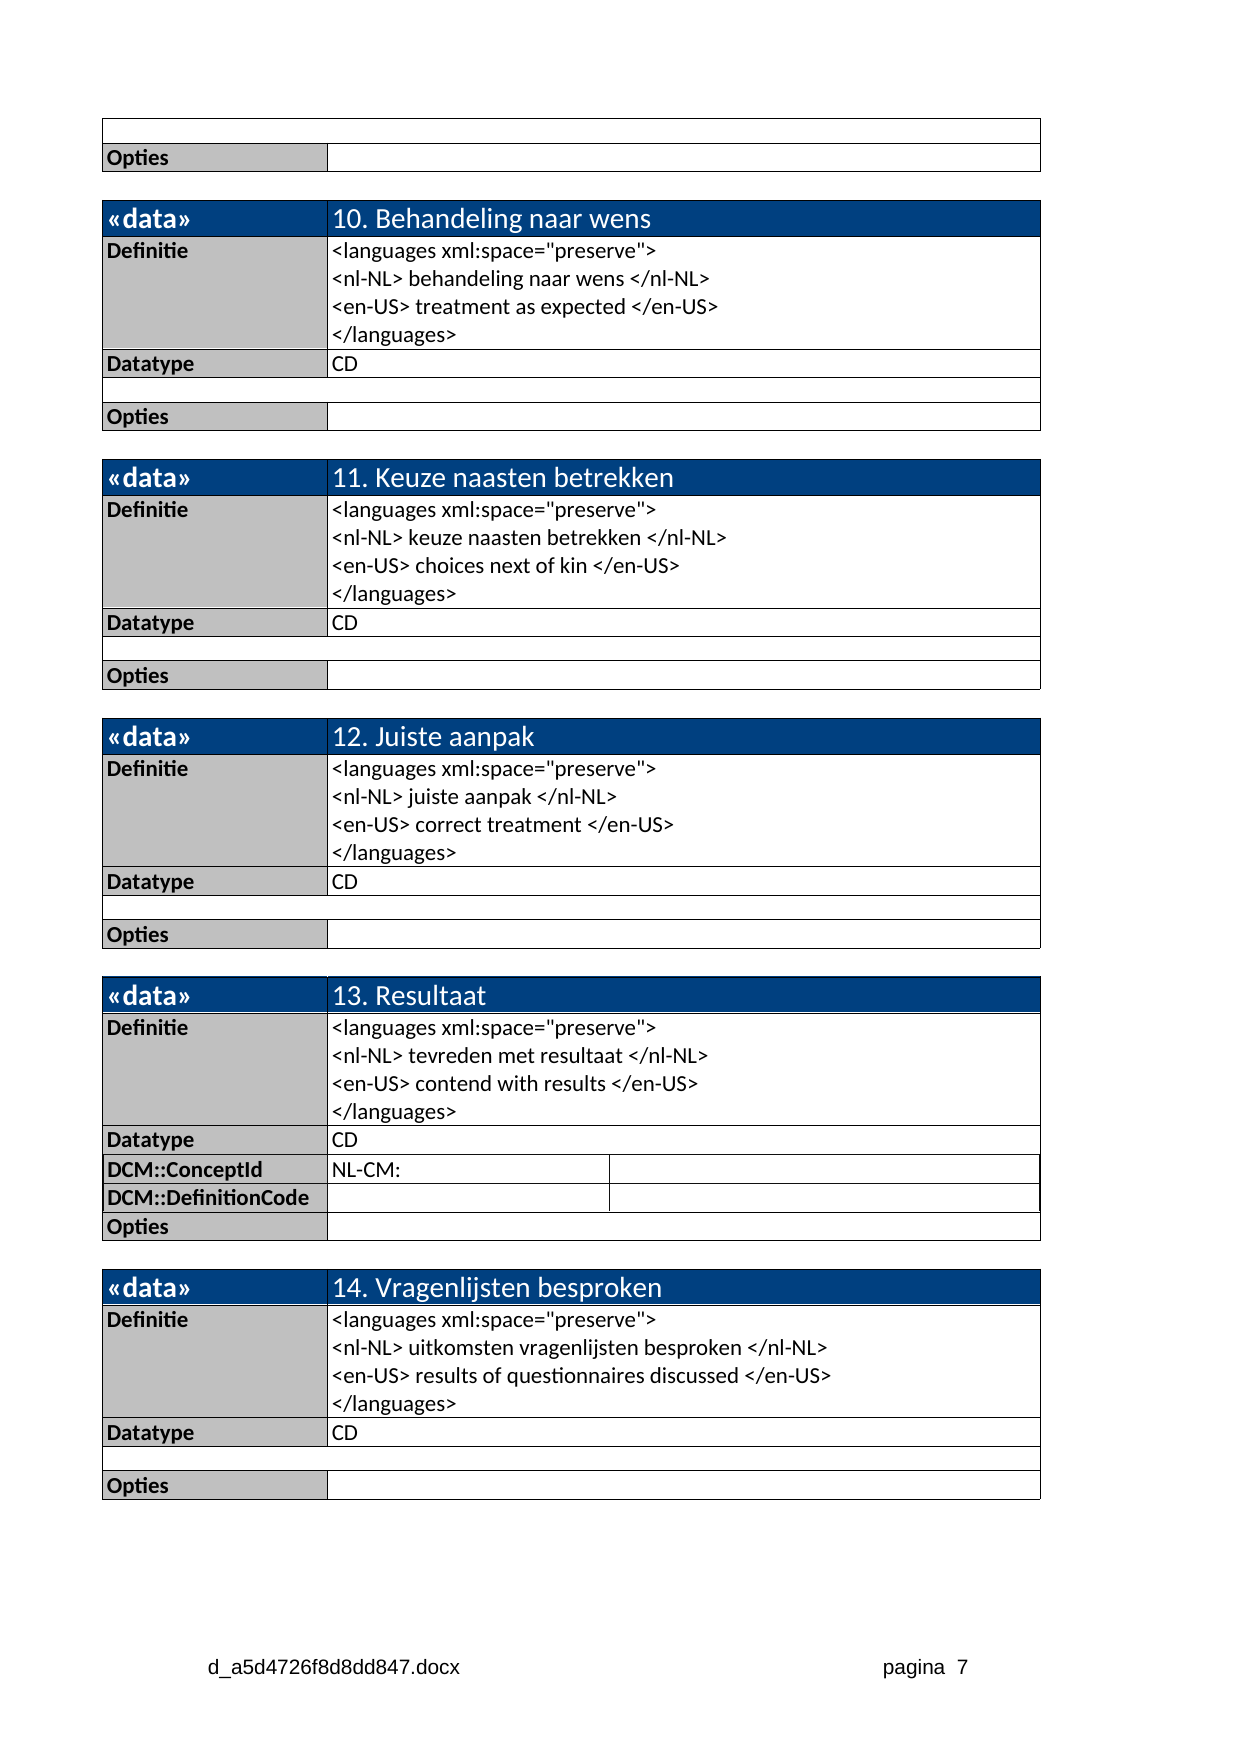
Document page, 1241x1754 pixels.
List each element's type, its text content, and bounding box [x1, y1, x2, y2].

table_cell CD [328, 609, 1040, 636]
table_header 14. Vragenlijsten besproken [328, 1270, 1040, 1304]
table_cell Definitie [103, 755, 327, 866]
table_cell <languages xml:space="preserve"> <nl-NL> juiste aanpak </nl-NL> <en-US> correct treatment </en-US> </languages> [328, 755, 1040, 866]
table_cell Opties [103, 403, 327, 430]
table_header «data» [103, 978, 327, 1012]
table_header «data» [103, 201, 327, 236]
table_cell CD [328, 1418, 1040, 1446]
table_cell [328, 661, 1040, 689]
table_cell Datatype [103, 1418, 327, 1446]
table_cell Datatype [103, 1126, 327, 1154]
table_cell Opties [103, 661, 327, 689]
table_cell <languages xml:space="preserve"> <nl-NL> keuze naasten betrekken </nl-NL> <en-US> choices next of kin </en-US> </languages> [328, 496, 1040, 607]
table_cell [328, 144, 1040, 171]
table_cell [103, 637, 1040, 660]
table_cell [610, 1155, 1039, 1183]
table_cell [103, 119, 1040, 143]
table_cell [328, 1184, 609, 1211]
table_header 10. Behandeling naar wens [328, 201, 1040, 236]
table_cell Datatype [103, 609, 327, 636]
table_cell Opties [103, 144, 327, 171]
table_cell Datatype [103, 350, 327, 377]
table_cell [328, 403, 1040, 430]
table_cell Opties [103, 1213, 327, 1240]
table_cell Definitie [103, 237, 327, 348]
table_cell <languages xml:space="preserve"> <nl-NL> behandeling naar wens </nl-NL> <en-US> treatment as expected </en-US> </languages> [328, 237, 1040, 348]
table_cell [328, 1155, 609, 1183]
table_cell CD [328, 350, 1040, 377]
table_header «data» [103, 460, 327, 495]
table_cell Definitie [103, 1306, 327, 1417]
table_cell Datatype [103, 867, 327, 895]
table_cell [103, 378, 1040, 402]
table_cell [610, 1184, 1039, 1211]
table_cell Definitie [103, 1014, 327, 1125]
table_header 13. Resultaat [328, 978, 1040, 1012]
table_cell <languages xml:space="preserve"> <nl-NL> tevreden met resultaat </nl-NL> <en-US> contend with results </en-US> </languages> [328, 1014, 1040, 1125]
table_header «data» [103, 1270, 327, 1304]
table_cell [328, 920, 1040, 948]
table_cell Opties [103, 920, 327, 948]
table_cell [103, 1447, 1040, 1470]
table_header 12. Juiste aanpak [328, 719, 1040, 754]
table_cell [328, 1213, 1040, 1240]
table_header 11. Keuze naasten betrekken [328, 460, 1040, 495]
table_cell [103, 896, 1040, 919]
table_header «data» [103, 719, 327, 754]
table_cell [328, 1471, 1040, 1499]
table_cell Opties [103, 1471, 327, 1499]
table_cell CD [328, 1126, 1040, 1154]
table_cell CD [328, 867, 1040, 895]
table_cell <languages xml:space="preserve"> <nl-NL> uitkomsten vragenlijsten besproken </nl-NL> <en-US> results of questionnaires discussed </en-US> </languages> [328, 1306, 1040, 1417]
table_cell Definitie [103, 496, 327, 607]
